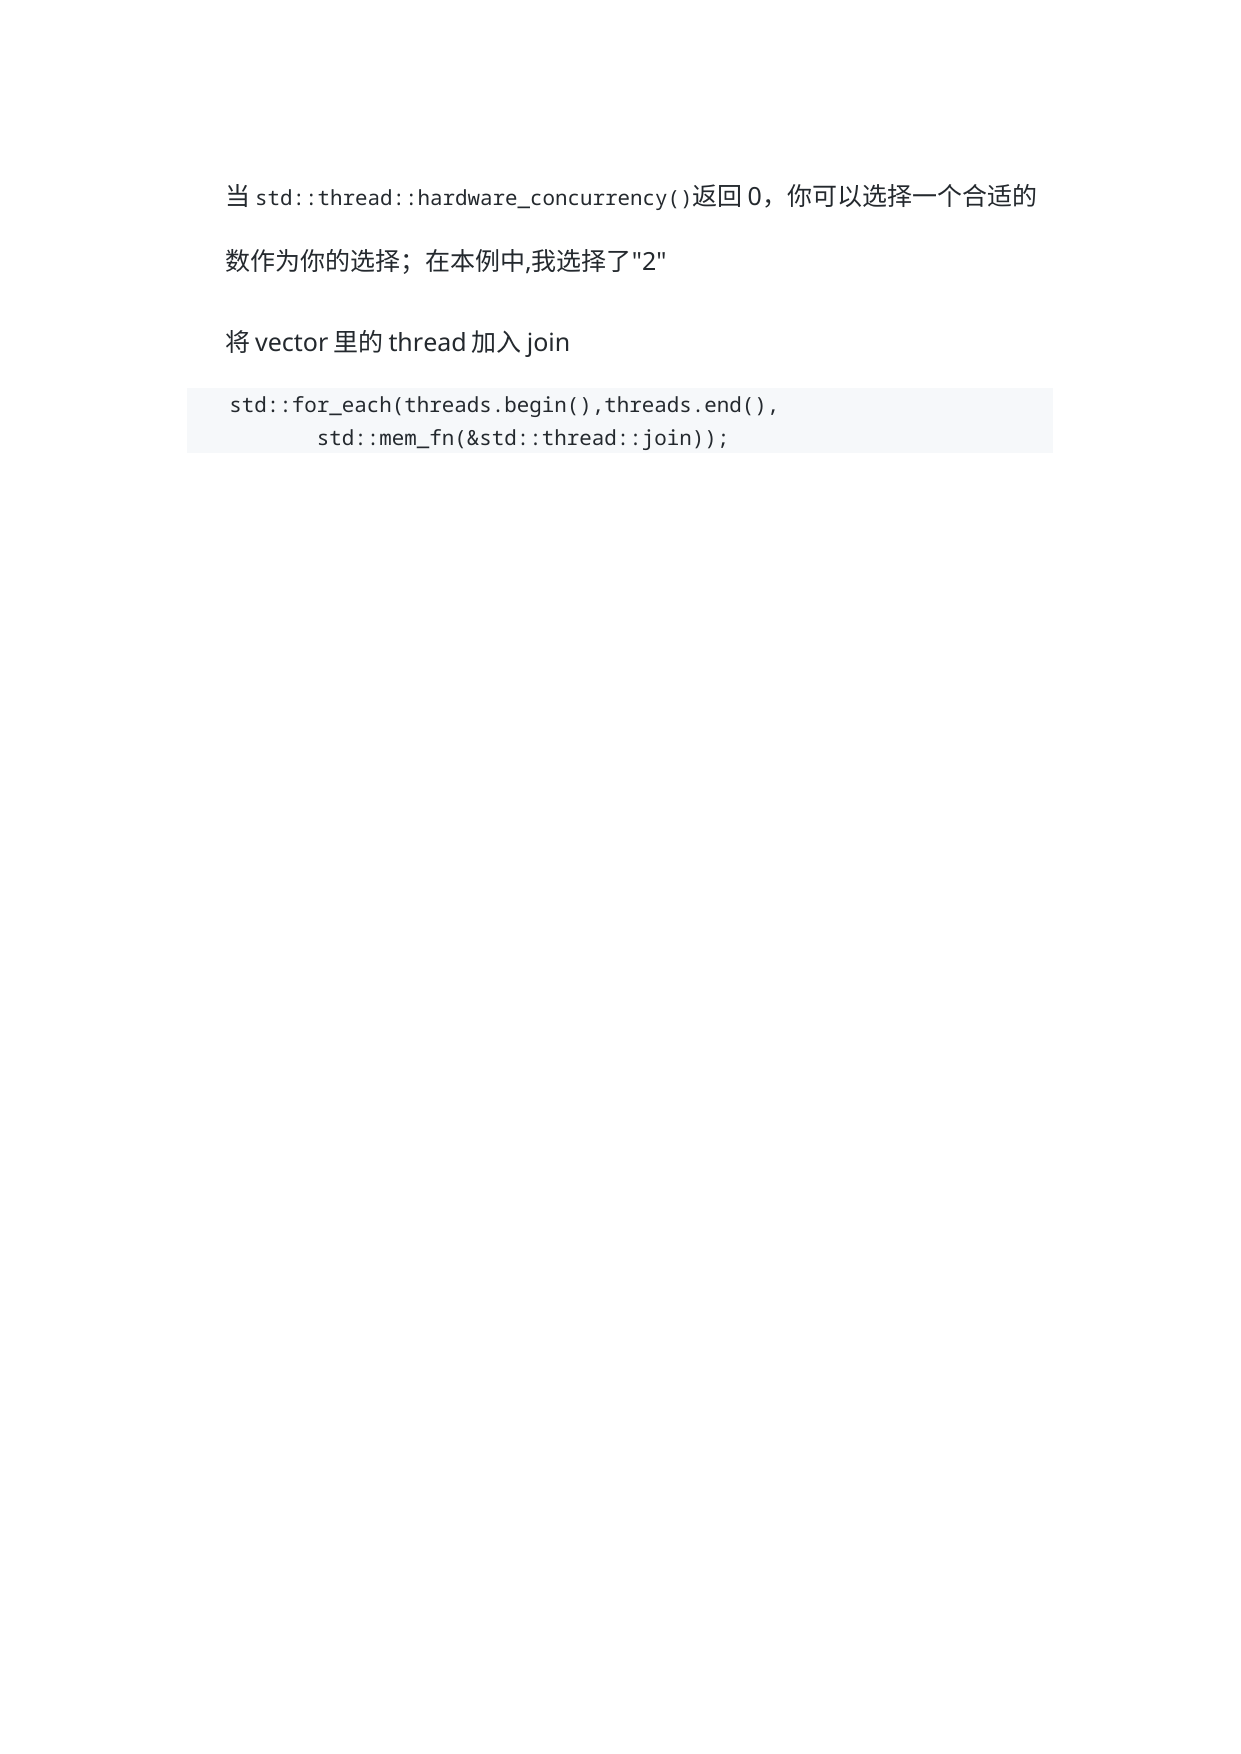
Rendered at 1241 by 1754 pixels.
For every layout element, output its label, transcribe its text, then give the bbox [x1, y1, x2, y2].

text 当std::thread::hardware_concurrency()返回0，你可以选择一个合适的数作为你的选择；在本例中,我选择了"2" [225, 162, 1053, 292]
text std::for_each(threads.begin(),threads.end(), [187, 388, 1053, 421]
text 将vector里的thread加入join [225, 308, 1053, 373]
text std::mem_fn(&std::thread::join)); [187, 421, 1053, 453]
